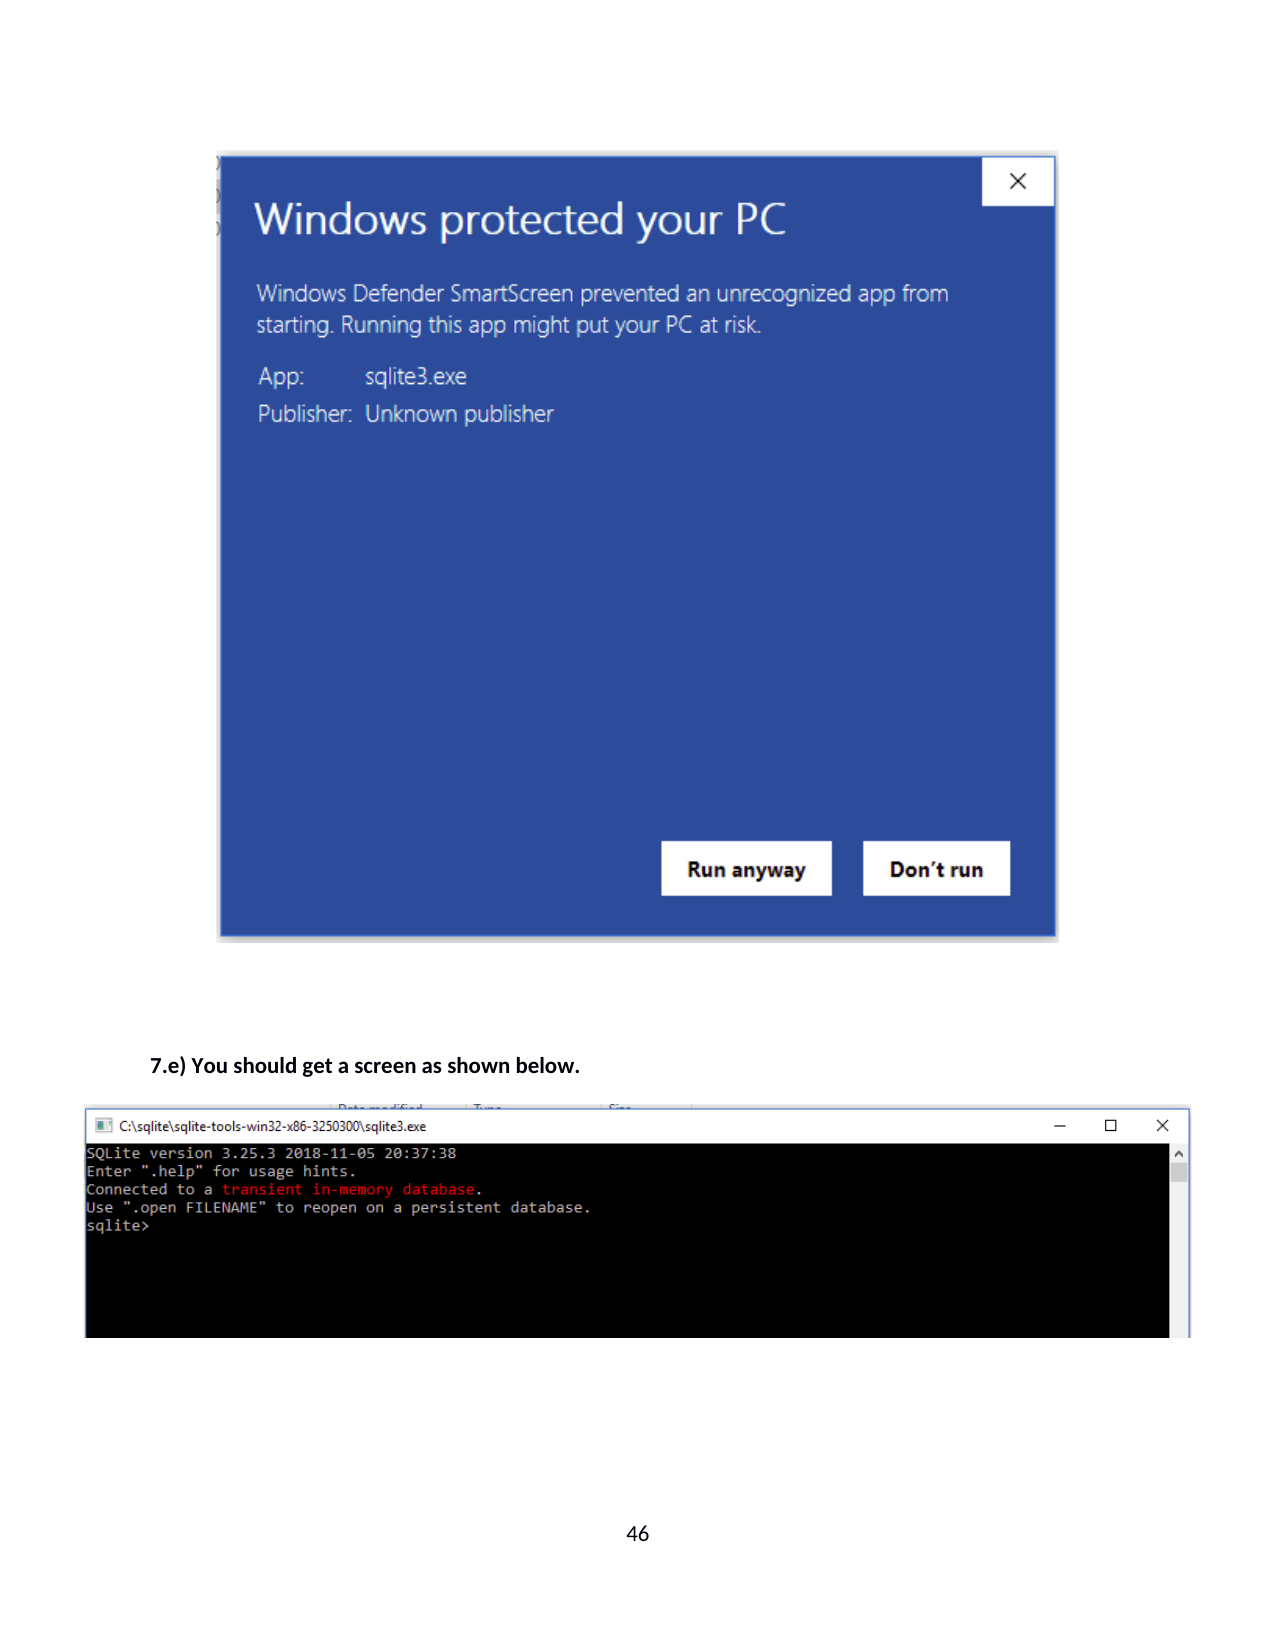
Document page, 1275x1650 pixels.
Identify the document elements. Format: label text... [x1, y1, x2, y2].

picture [83, 1104, 1192, 1338]
text 7.e) You should get a screen as shown below. [150, 1051, 1125, 1079]
picture [216, 150, 1059, 943]
